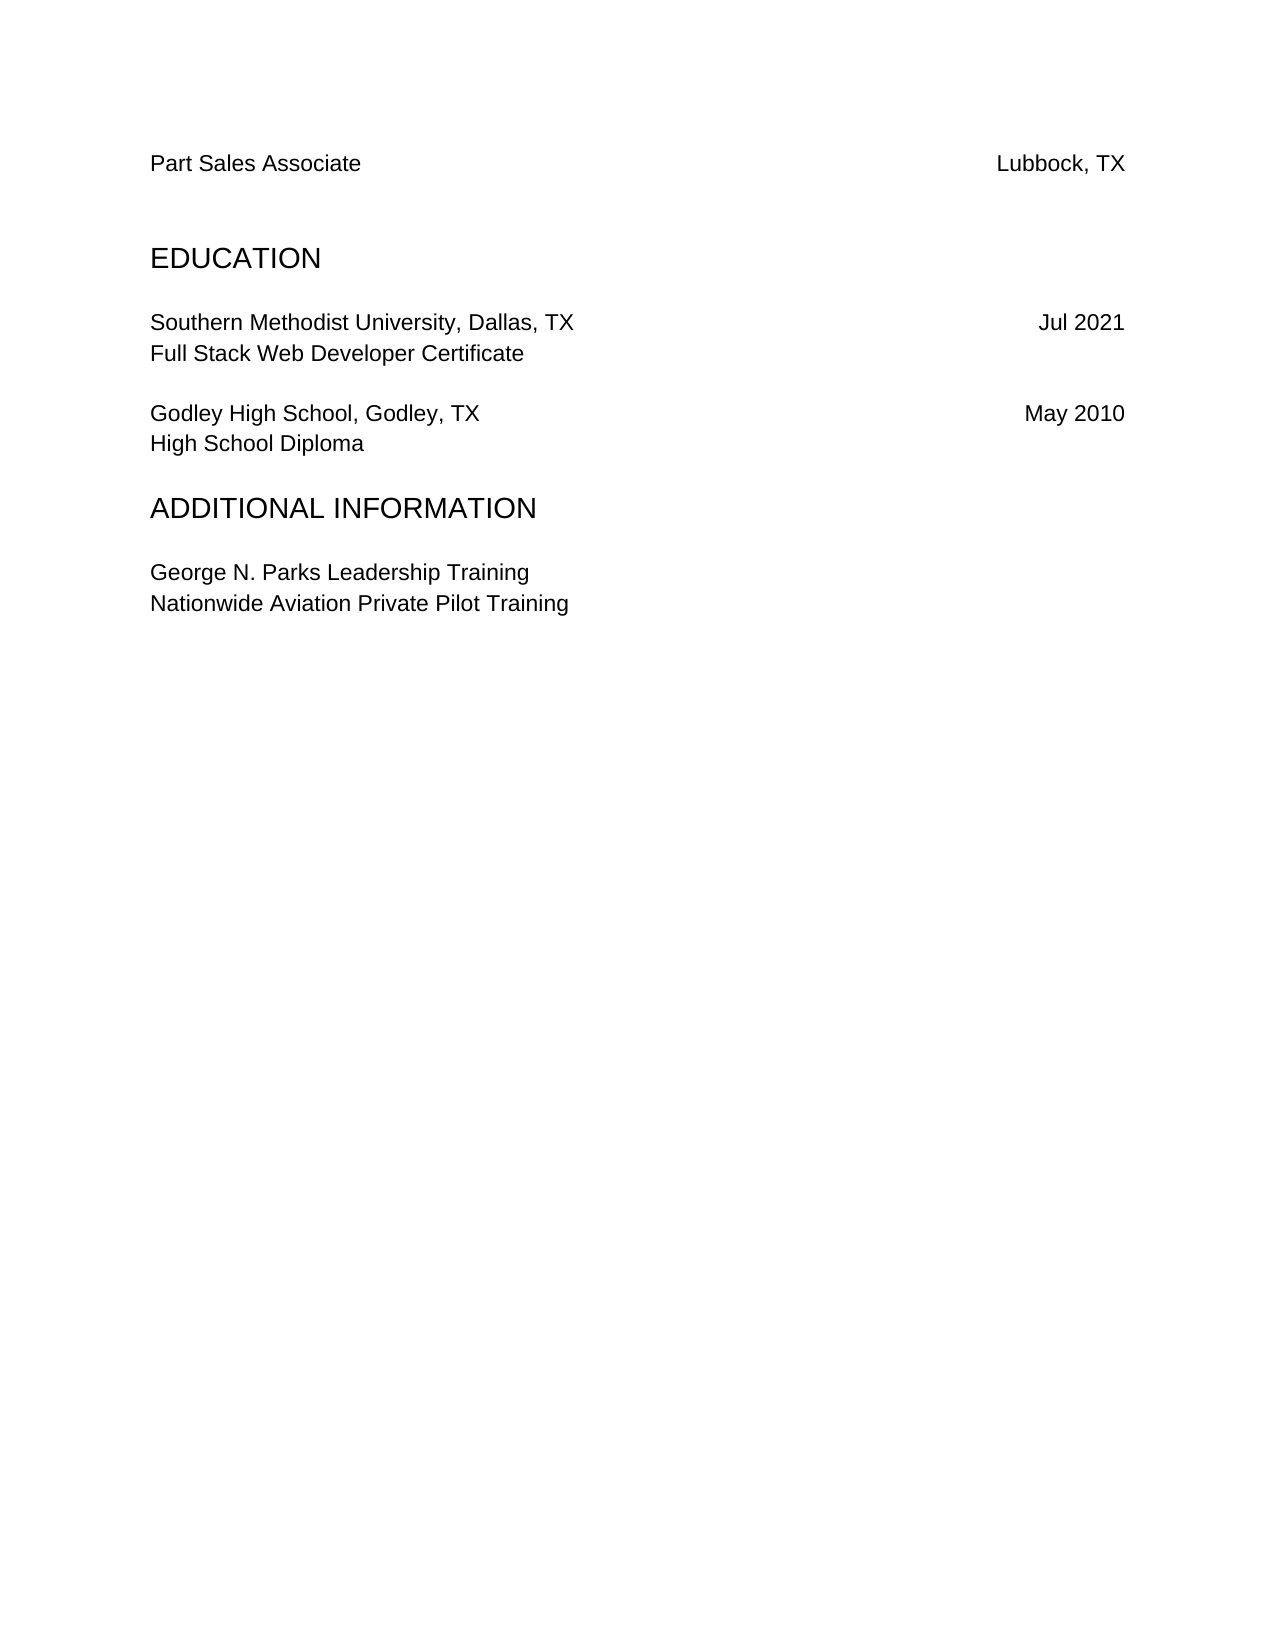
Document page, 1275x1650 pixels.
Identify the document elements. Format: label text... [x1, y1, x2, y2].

text Southern Methodist University, Dallas, TX Jul 2021 [150, 309, 1125, 336]
text Nationwide Aviation Private Pilot Training [150, 589, 1125, 616]
text Godley High School, Godley, TX May 2010 [150, 400, 1125, 426]
text Full Stack Web Developer Certificate [150, 339, 1125, 366]
text High School Diploma [150, 430, 1125, 457]
text EDUCATION [150, 241, 1125, 274]
text ADDITIONAL INFORMATION [150, 491, 1125, 524]
text George N. Parks Leadership Training [150, 559, 1125, 586]
text Part Sales Associate Lubbock, TX [150, 150, 1125, 176]
